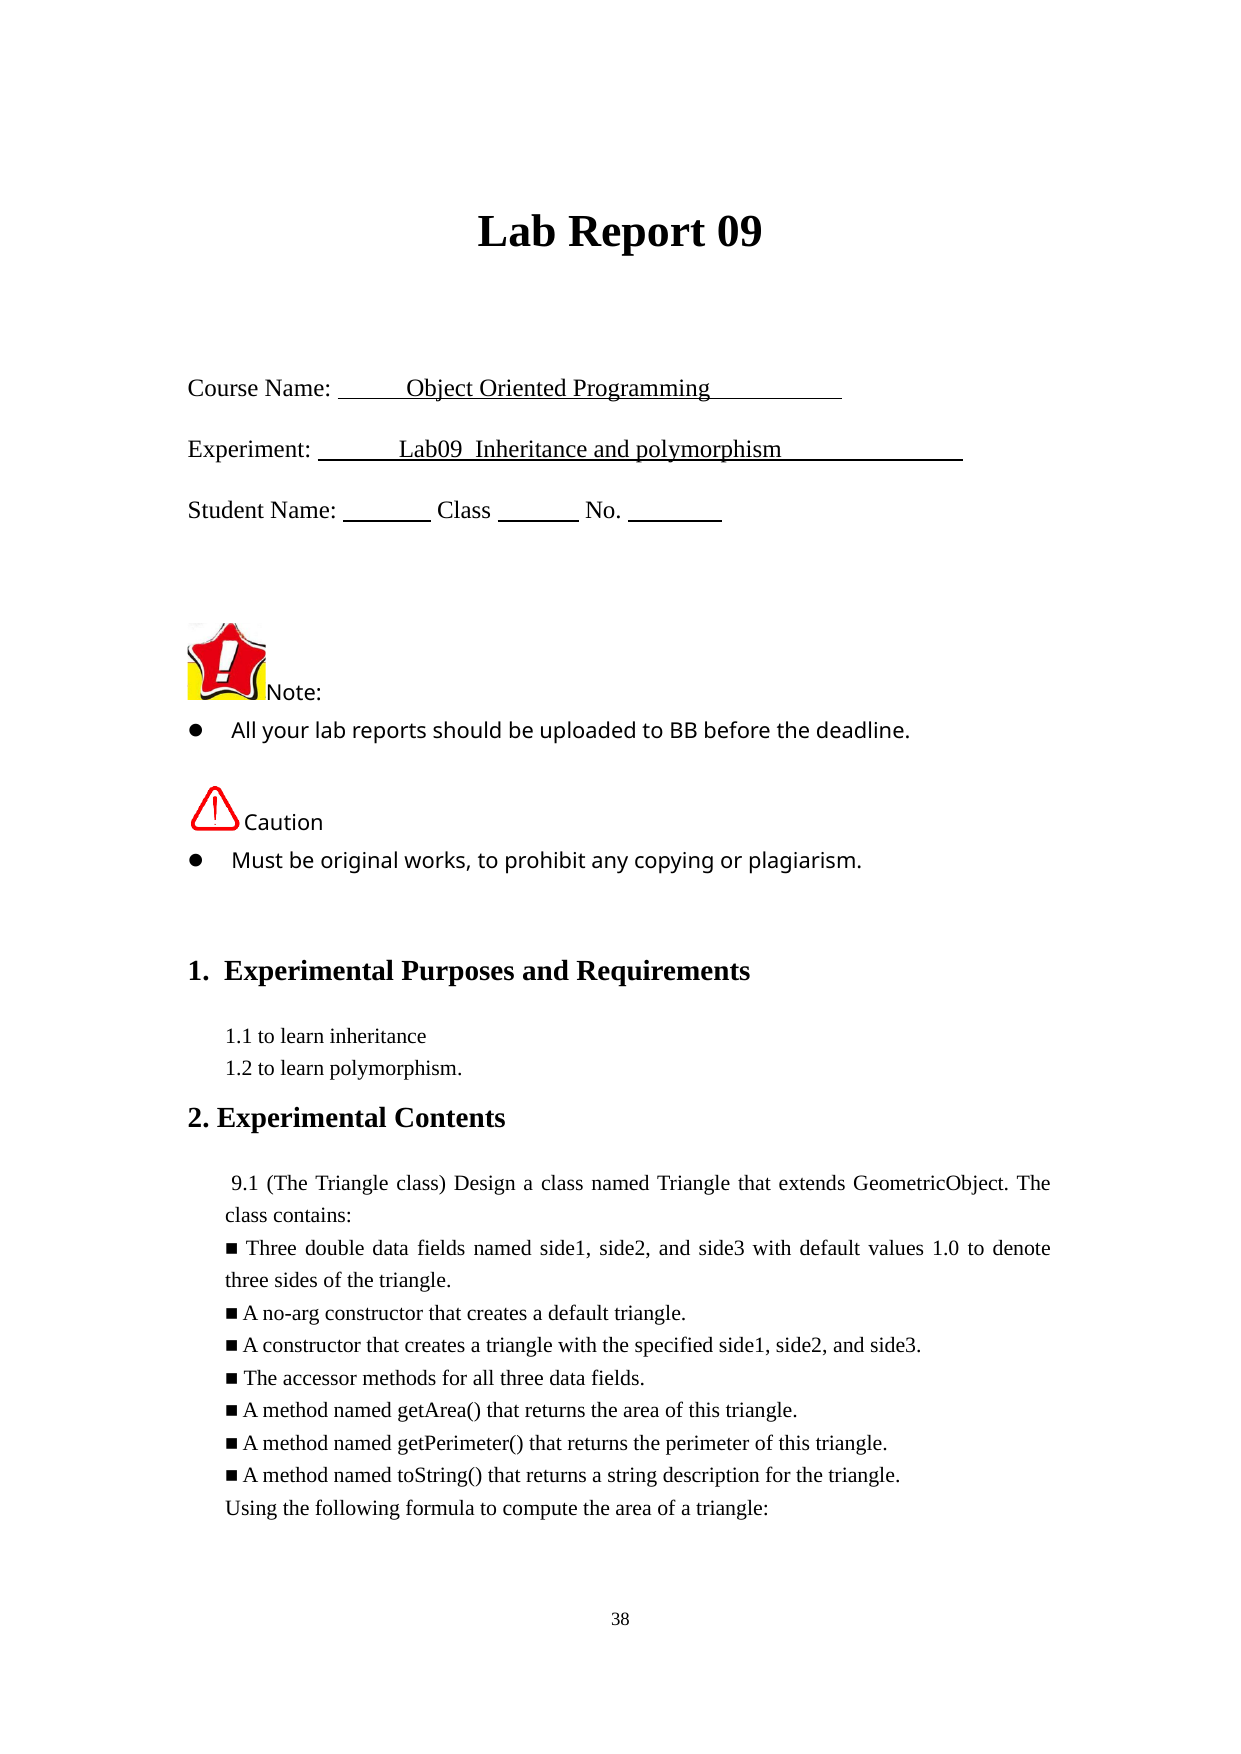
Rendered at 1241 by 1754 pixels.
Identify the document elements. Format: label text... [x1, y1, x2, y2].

text ■ A no-arg constructor that creates a default triangle. [225, 1296, 1053, 1328]
text Note: [187, 616, 1053, 713]
text ■ A constructor that creates a triangle with the specified side1, side2, and side3. [225, 1328, 1053, 1361]
subtitle Lab Report 09 [187, 197, 1053, 262]
text Course Name: Object Oriented Programming [187, 371, 1053, 403]
text ■ A method named getPerimeter() that returns the perimeter of this triangle. [225, 1426, 1053, 1458]
text ■ A method named getArea() that returns the area of this triangle. [225, 1393, 1053, 1426]
text Using the following formula to compute the area of a triangle: [225, 1491, 1053, 1523]
text ■ The accessor methods for all three data fields. [225, 1361, 1053, 1393]
list All your lab reports should be uploaded to BB before the deadline. [187, 713, 1053, 746]
text Experiment: Lab09 Inheritance and polymorphism [187, 432, 1053, 465]
text 9.1 (The Triangle class) Design a class named Triangle that extends GeometricObject. The class contains: [225, 1166, 1053, 1231]
text Student Name: Class No. [187, 493, 1053, 526]
text ■ Three double data fields named side1, side2, and side3 with default values 1.0 to denote three sides of the triangle. [225, 1231, 1053, 1296]
text 1.2 to learn polymorphism. [225, 1052, 1053, 1084]
list Must be original works, to prohibit any copying or plagiarism. [187, 843, 1053, 876]
text ■ A method named toString() that returns a string description for the triangle. [225, 1458, 1053, 1491]
picture [187, 623, 266, 700]
text 1. Experimental Purposes and Requirements [187, 937, 1053, 1002]
text 2. Experimental Contents [187, 1084, 1053, 1149]
picture [187, 785, 244, 831]
text 1.1 to learn inheritance [225, 1019, 1053, 1052]
text Caution [187, 778, 1053, 843]
